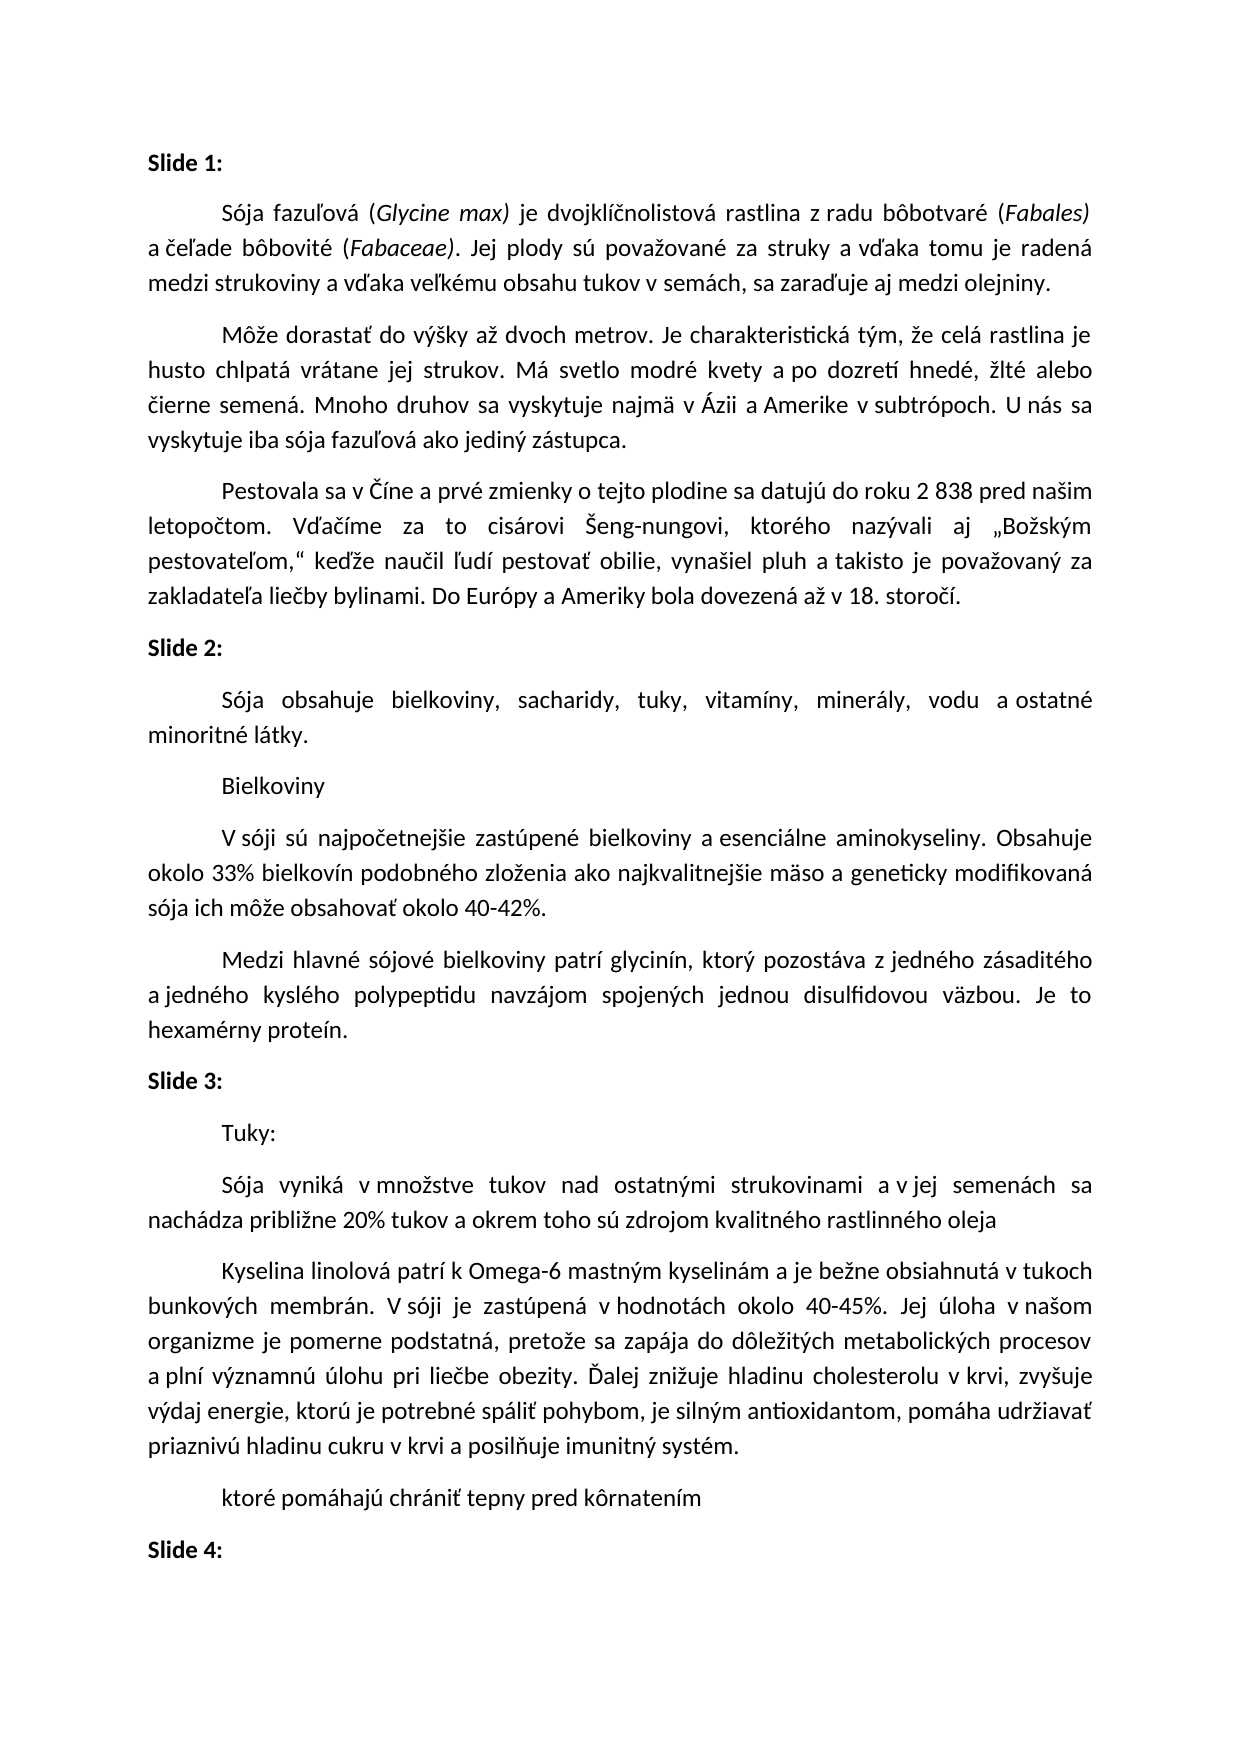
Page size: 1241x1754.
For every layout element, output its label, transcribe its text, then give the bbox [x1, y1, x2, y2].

text ktoré pomáhajú chrániť tepny pred kôrnatením [148, 1482, 1093, 1513]
text Sója obsahuje bielkoviny, sacharidy, tuky, vitamíny, minerály, vodu a ostatné minoritné látky. [148, 684, 1093, 749]
text Bielkoviny [148, 771, 1093, 801]
text Pestovala sa v Číne a prvé zmienky o tejto plodine sa datujú do roku 2 838 pred našim letopočtom. Vďačíme za to cisárovi Šeng-nungovi, ktorého nazývali aj „Božským pestovateľom,“ keďže naučil ľudí pestovať obilie, vynašiel pluh a takisto je považovaný za zakladateľa liečby bylinami. Do Európy a Ameriky bola dovezená až v 18. storočí. [148, 476, 1093, 611]
text Sója vyniká v množstve tukov nad ostatnými strukovinami a v jej semenách sa nachádza približne 20% tukov a okrem toho sú zdrojom kvalitného rastlinného oleja [148, 1169, 1093, 1234]
text Slide 3: [148, 1066, 1093, 1096]
text V sóji sú najpočetnejšie zastúpené bielkoviny a esenciálne aminokyseliny. Obsahuje okolo 33% bielkovín podobného zloženia ako najkvalitnejšie mäso a geneticky modifikovaná sója ich môže obsahovať okolo 40-42%. [148, 822, 1093, 923]
text Slide 4: [148, 1534, 1093, 1564]
text Kyselina linolová patrí k Omega-6 mastným kyselinám a je bežne obsiahnutá v tukoch bunkových membrán. V sóji je zastúpená v hodnotách okolo 40-45%. Jej úloha v našom organizme je pomerne podstatná, pretože sa zapája do dôležitých metabolických procesov a plní významnú úlohu pri liečbe obezity. Ďalej znižuje hladinu cholesterolu v krvi, zvyšuje výdaj energie, ktorú je potrebné spáliť pohybom, je silným antioxidantom, pomáha udržiavať priaznivú hladinu cukru v krvi a posilňuje imunitný systém. [148, 1256, 1093, 1461]
text Môže dorastať do výšky až dvoch metrov. Je charakteristická tým, že celá rastlina je husto chlpatá vrátane jej strukov. Má svetlo modré kvety a po dozretí hnedé, žlté alebo čierne semená. Mnoho druhov sa vyskytuje najmä v Ázii a Amerike v subtrópoch. U nás sa vyskytuje iba sója fazuľová ako jediný zástupca. [148, 319, 1093, 454]
text Slide 2: [148, 632, 1093, 663]
text Sója fazuľová (Glycine max) je dvojklíčnolistová rastlina z radu bôbotvaré (Fabales) a čeľade bôbovité (Fabaceae). Jej plody sú považované za struky a vďaka tomu je radená medzi strukoviny a vďaka veľkému obsahu tukov v semách, sa zaraďuje aj medzi olejniny. [148, 197, 1093, 298]
text Tuky: [148, 1117, 1093, 1148]
text Medzi hlavné sójové bielkoviny patrí glycinín, ktorý pozostáva z jedného zásaditého a jedného kyslého polypeptidu navzájom spojených jednou disulfidovou väzbou. Je to hexamérny proteín. [148, 944, 1093, 1044]
text Slide 1: [148, 148, 1093, 178]
